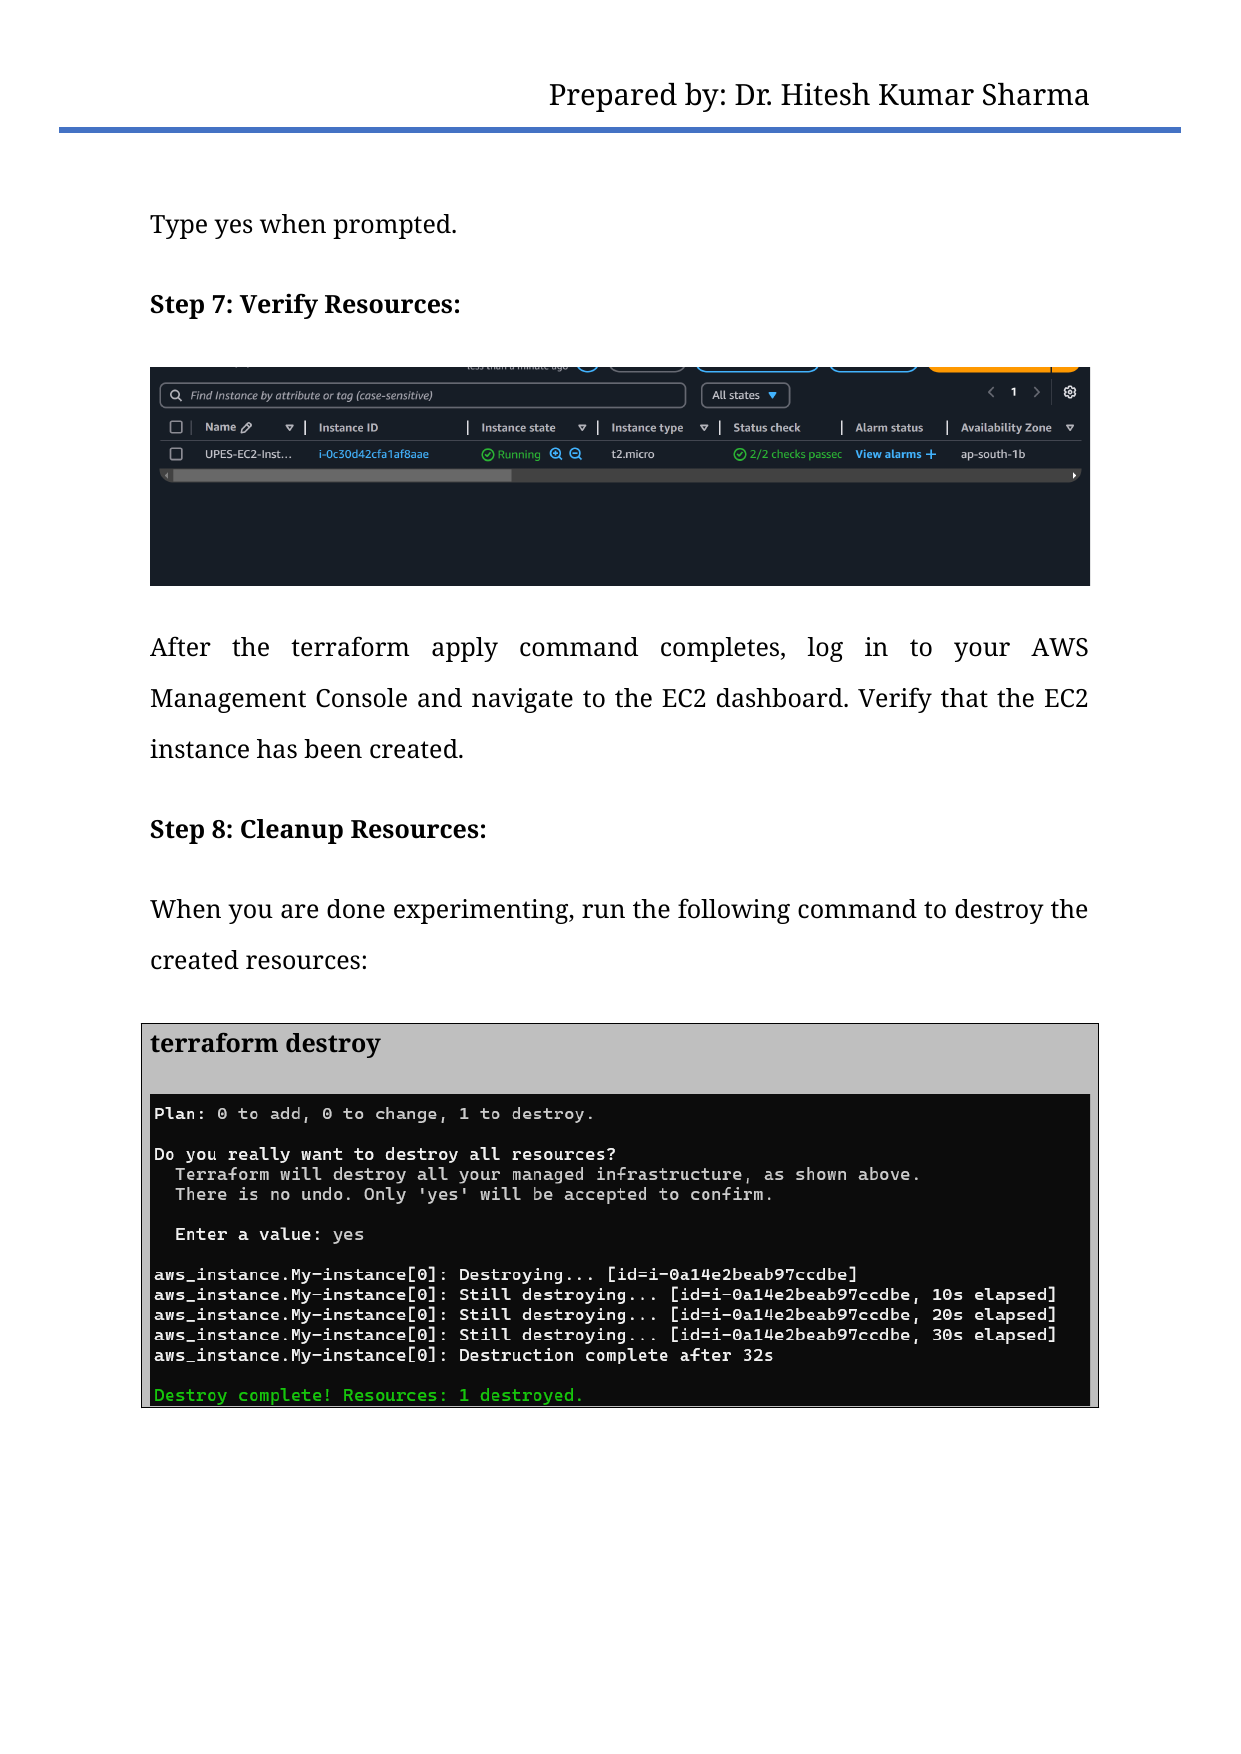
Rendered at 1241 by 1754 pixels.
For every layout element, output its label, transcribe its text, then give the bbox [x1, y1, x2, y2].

picture [150, 367, 1091, 586]
text When you are done experimenting, run the following command to destroy the created resources: [150, 892, 1090, 977]
text Type yes when prompted. [150, 207, 1090, 241]
text After the terraform apply command completes, log in to your AWS Management Console and navigate to the EC2 dashboard. Verify that the EC2 instance has been created. [150, 629, 1090, 765]
text Step 7: Verify Resources: [150, 287, 1090, 321]
text terraform destroy [142, 1024, 1098, 1060]
picture [150, 1094, 1091, 1406]
text Step 8: Cleanup Resources: [150, 812, 1090, 846]
